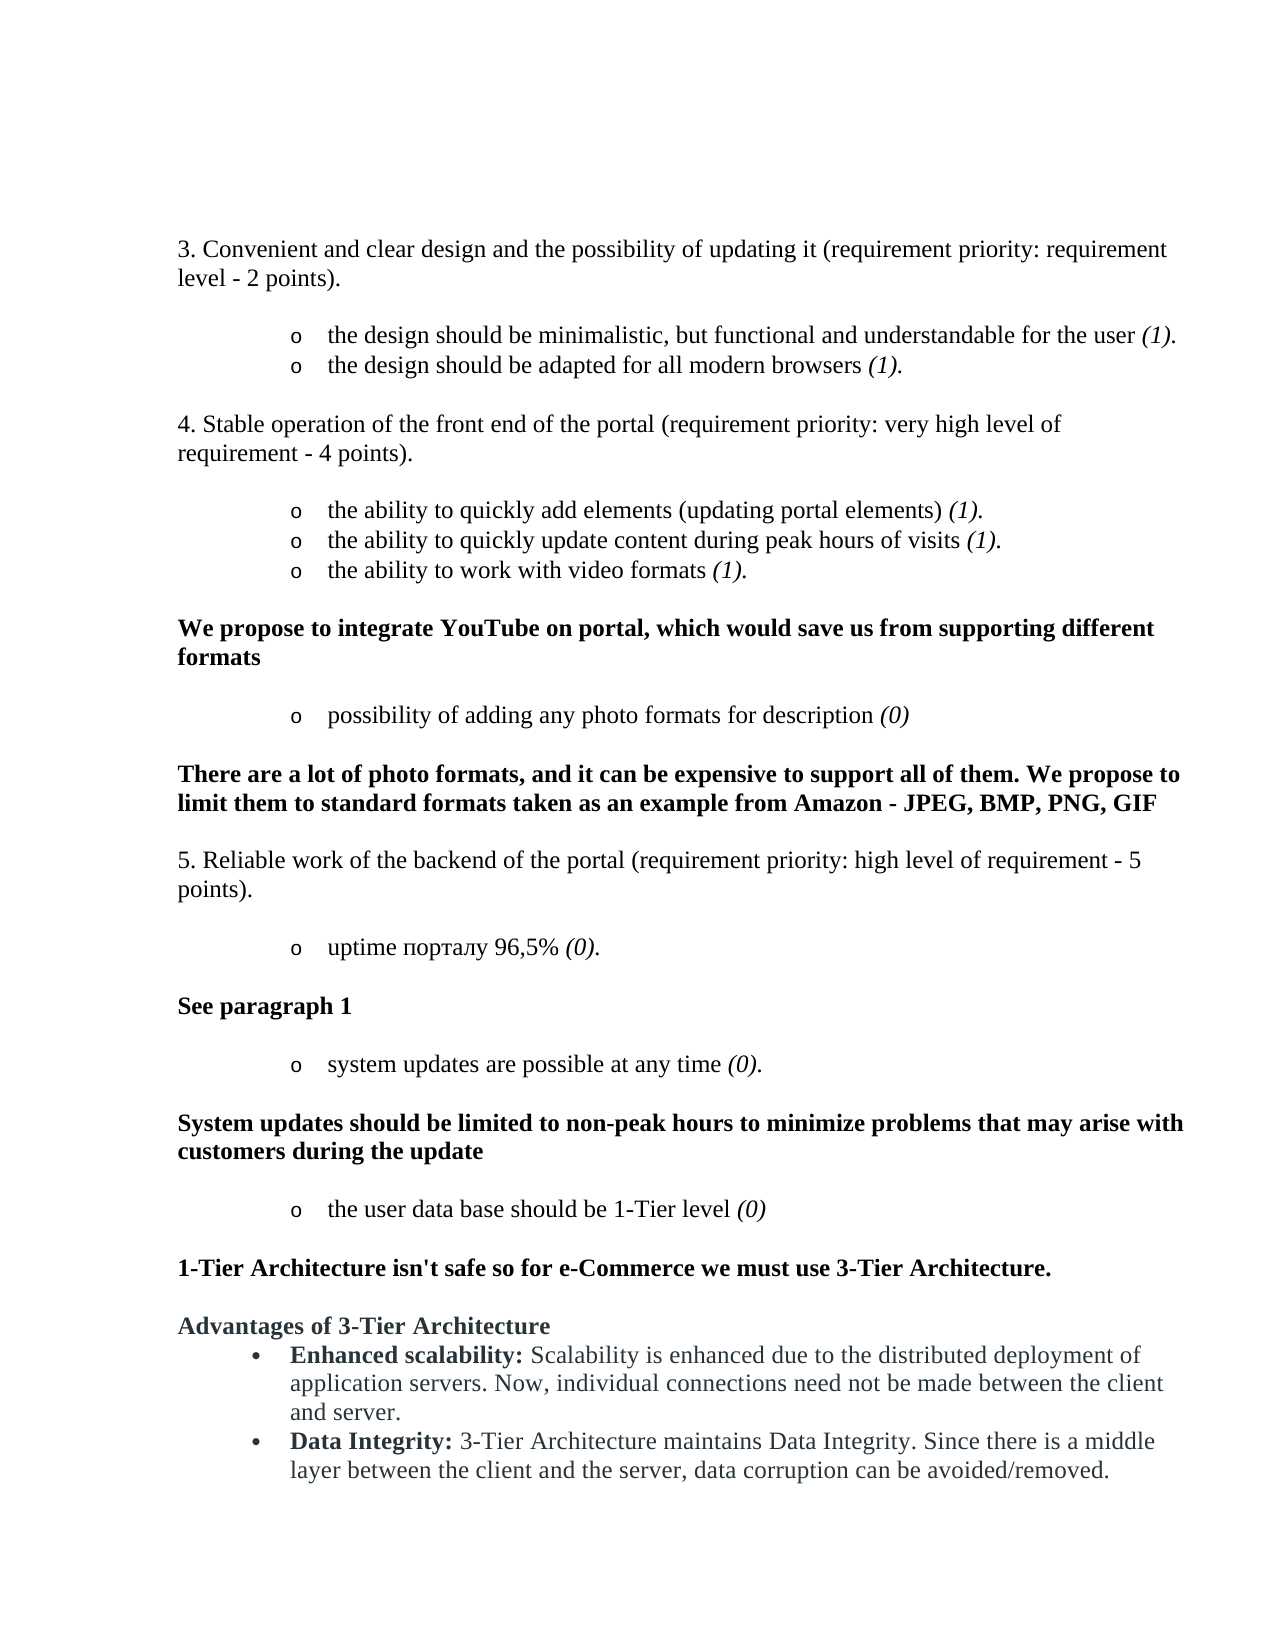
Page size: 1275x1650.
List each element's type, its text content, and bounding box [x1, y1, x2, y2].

text 3. Convenient and clear design and the possibility of updating it (requirement priority: requirement level - 2 points). [177, 234, 1186, 291]
text 1-Tier Architecture isn't safe so for e-Commerce we must use 3-Tier Architecture. [177, 1253, 1186, 1282]
list Enhanced scalability: Scalability is enhanced due to the distributed deployment of application servers. Now, individual connections need not be made between the client and server. [252, 1340, 1186, 1426]
list the design should be adapted for all modern browsers (1). [290, 350, 1186, 380]
list the ability to quickly add elements (updating portal elements) (1). [290, 496, 1186, 525]
list Data Integrity: 3-Tier Architecture maintains Data Integrity. Since there is a middle layer between the client and the server, data corruption can be avoided/removed. [252, 1426, 1186, 1483]
text 4. Stable operation of the front end of the portal (requirement priority: very high level of requirement - 4 points). [177, 409, 1186, 466]
text We propose to integrate YouTube on portal, which would save us from supporting different formats [177, 613, 1186, 671]
text See paragraph 1 [177, 991, 1186, 1020]
list possibility of adding any photo formats for description (0) [290, 700, 1186, 730]
list the design should be minimalistic, but functional and understandable for the user (1). [290, 321, 1186, 350]
text There are a lot of photo formats, and it can be expensive to support all of them. We propose to limit them to standard formats taken as an example from Amazon - JPEG, BMP, PNG, GIF [177, 759, 1186, 816]
list the user data base should be 1-Tier level (0) [290, 1194, 1186, 1224]
text Advantages of 3-Tier Architecture [177, 1311, 1186, 1340]
text 5. Reliable work of the backend of the portal (requirement priority: high level of requirement - 5 points). [177, 846, 1186, 903]
list the ability to work with video formats (1). [290, 555, 1186, 584]
list system updates are possible at any time (0). [290, 1049, 1186, 1078]
list the ability to quickly update content during peak hours of visits (1). [290, 525, 1186, 555]
text System updates should be limited to non-peak hours to minimize problems that may arise with customers during the update [177, 1108, 1186, 1165]
list uptime порталу 96,5% (0). [290, 932, 1186, 962]
